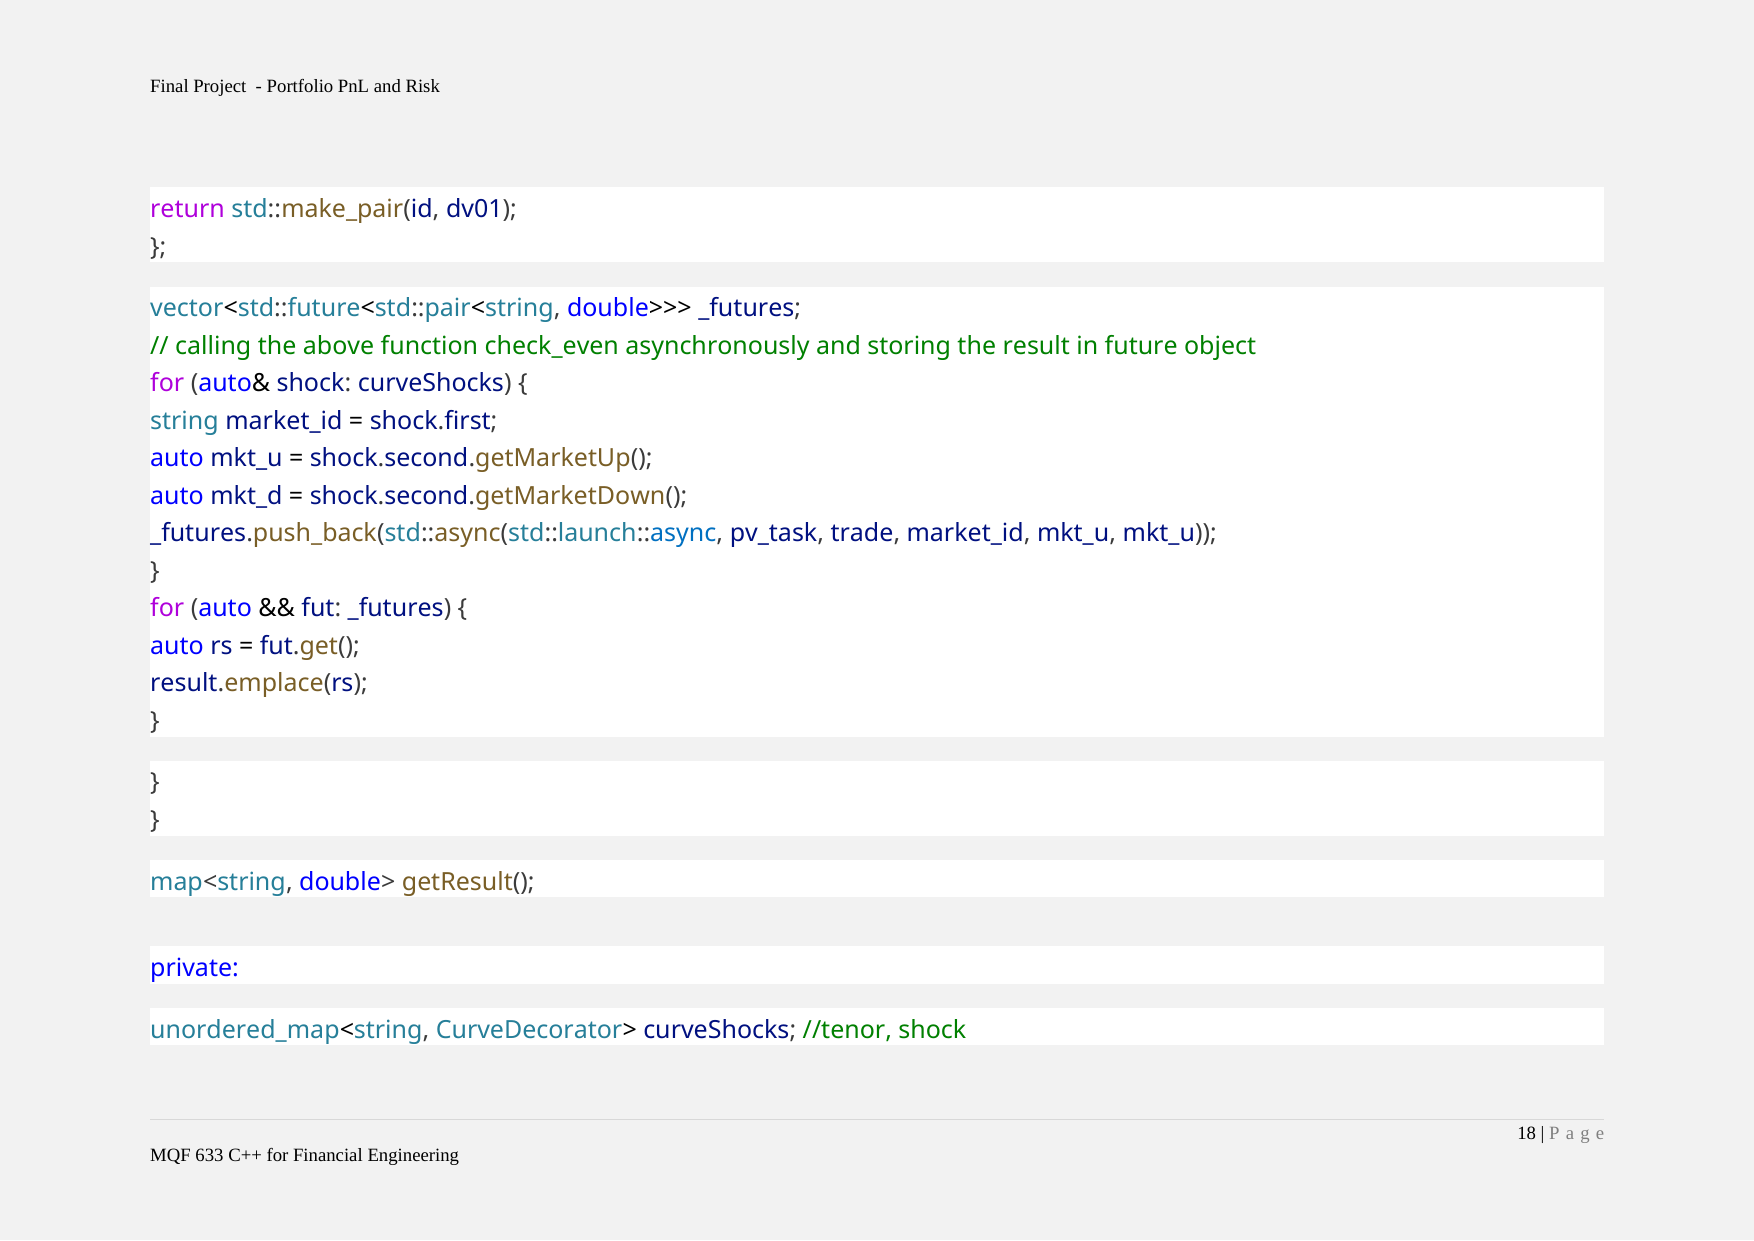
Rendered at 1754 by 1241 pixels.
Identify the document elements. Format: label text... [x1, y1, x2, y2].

text private: [150, 946, 1604, 984]
text } [150, 798, 1604, 836]
text auto mkt_d = shock.second.getMarketDown(); [150, 474, 1604, 512]
text vector<std::future<std::pair<string, double>>> _futures; [150, 287, 1604, 324]
text auto rs = fut.get(); [150, 624, 1604, 662]
text } [150, 549, 1604, 587]
text map<string, double> getResult(); [150, 860, 1604, 897]
text } [150, 699, 1604, 737]
text return std::make_pair(id, dv01); [150, 187, 1604, 225]
text } [150, 761, 1604, 798]
text // calling the above function check_even asynchronously and storing the result in future object [150, 324, 1604, 362]
text _futures.push_back(std::async(std::launch::async, pv_task, trade, market_id, mkt_u, mkt_u)); [150, 512, 1604, 549]
text string market_id = shock.first; [150, 399, 1604, 437]
text result.emplace(rs); [150, 662, 1604, 699]
text auto mkt_u = shock.second.getMarketUp(); [150, 437, 1604, 474]
text unordered_map<string, CurveDecorator> curveShocks; //tenor, shock [150, 1008, 1604, 1045]
text }; [150, 225, 1604, 262]
text for (auto& shock: curveShocks) { [150, 362, 1604, 399]
text for (auto && fut: _futures) { [150, 587, 1604, 624]
